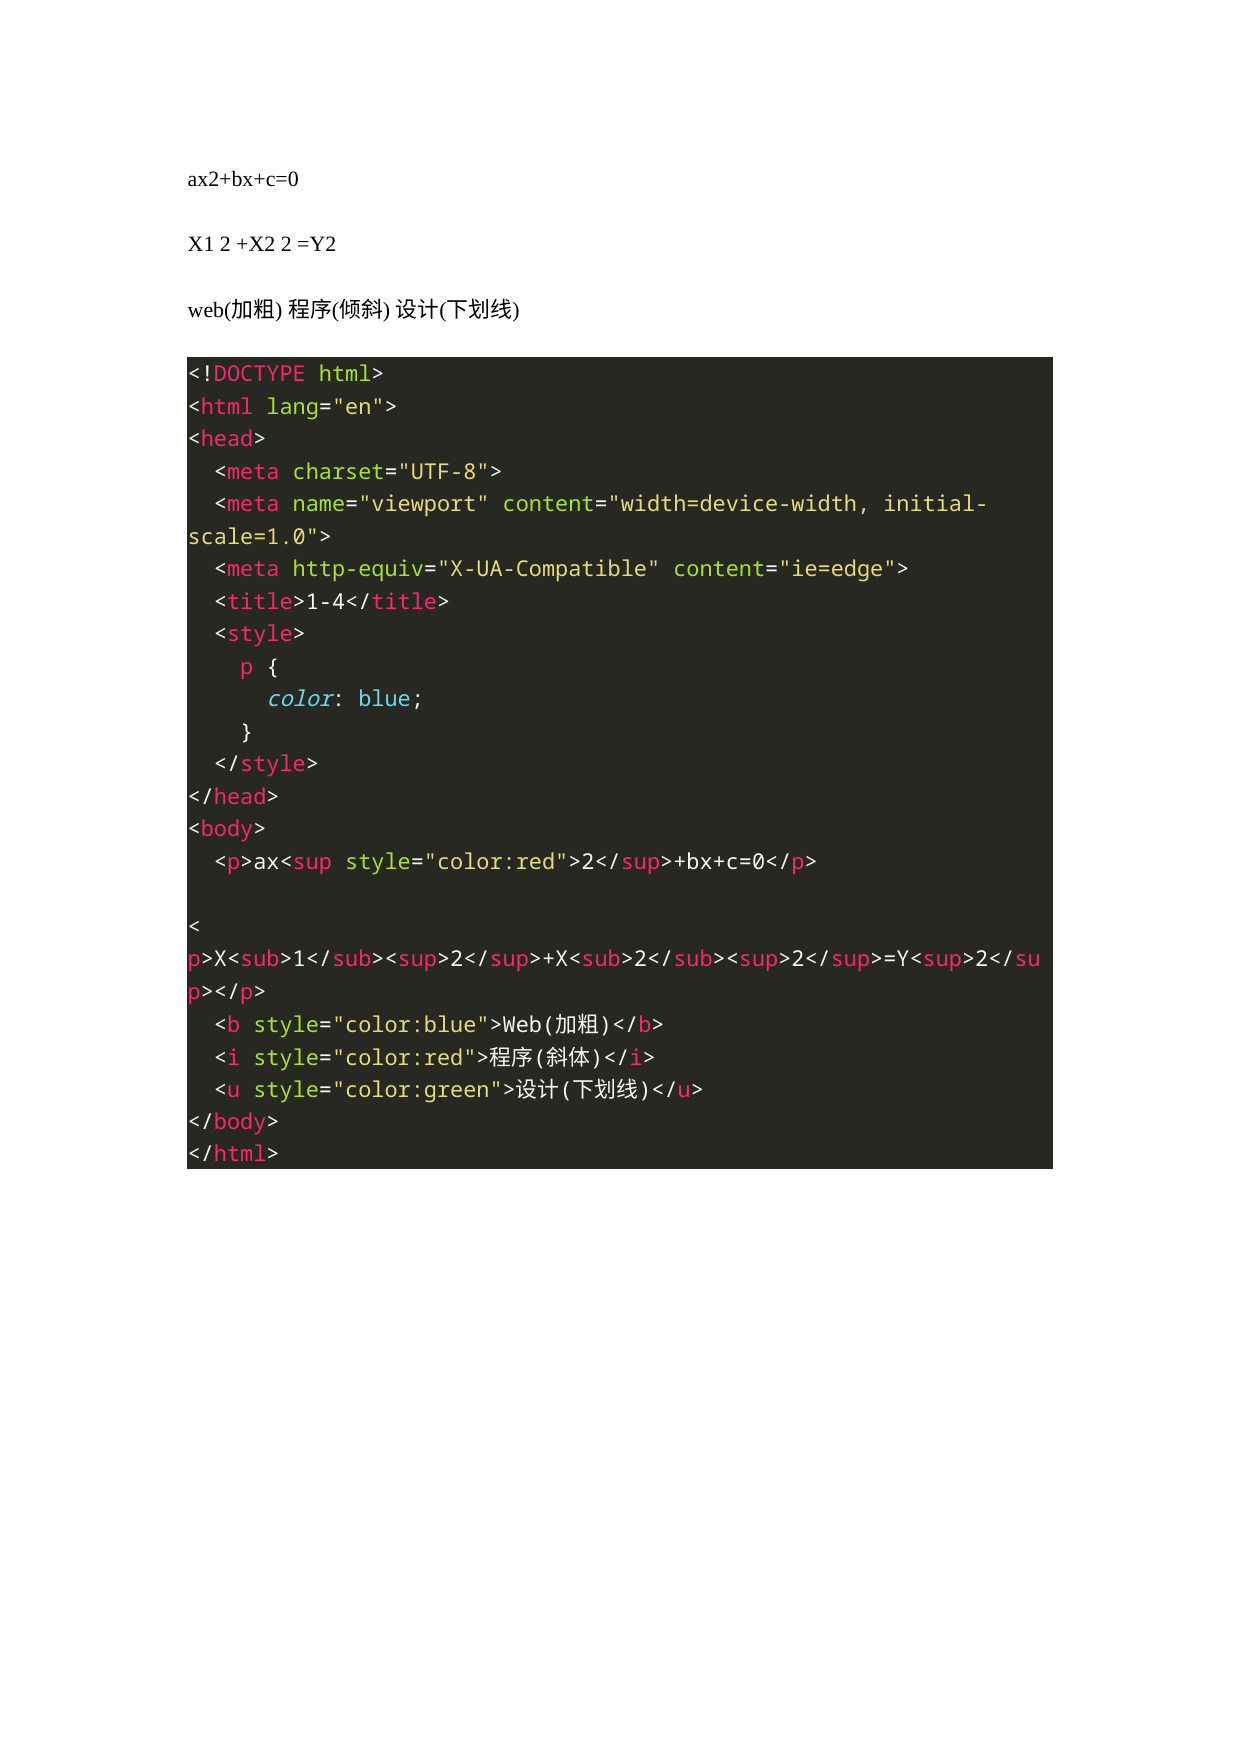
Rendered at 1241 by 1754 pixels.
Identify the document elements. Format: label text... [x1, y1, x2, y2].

text <p>ax<sup style="color:red">2</sup>+bx+c=0</p> [187, 844, 1053, 877]
text </html> [187, 1137, 1053, 1169]
text <meta name="viewport" content="width=device-width, initial-scale=1.0"> [187, 487, 1053, 552]
text </head> [187, 779, 1053, 812]
text color: blue; [187, 682, 1053, 714]
text <meta charset="UTF-8"> [187, 454, 1053, 487]
text </body> [187, 1104, 1053, 1137]
text </style> [187, 747, 1053, 779]
text <meta http-equiv="X-UA-Compatible" content="ie=edge"> [187, 552, 1053, 584]
text <body> [187, 812, 1053, 844]
text web(加粗) 程序(倾斜) 设计(下划线) [187, 292, 1053, 324]
text p { [187, 649, 1053, 682]
text ax2+bx+c=0 [187, 162, 1053, 194]
text <style> [187, 617, 1053, 649]
text <i style="color:red">程序(斜体)</i> [187, 1039, 1053, 1072]
text <head> [187, 422, 1053, 454]
text <!DOCTYPE html> [187, 357, 1053, 389]
text <u style="color:green">设计(下划线)</u> [187, 1072, 1053, 1104]
text <title>1-4</title> [187, 584, 1053, 617]
text } [187, 714, 1053, 747]
text <b style="color:blue">Web(加粗)</b> [187, 1007, 1053, 1039]
text <p>X<sub>1</sub><sup>2</sup>+X<sub>2</sub><sup>2</sup>=Y<sup>2</sup></p> [187, 877, 1053, 1007]
text X1 2 +X2 2 =Y2 [187, 227, 1053, 259]
text <html lang="en"> [187, 389, 1053, 422]
